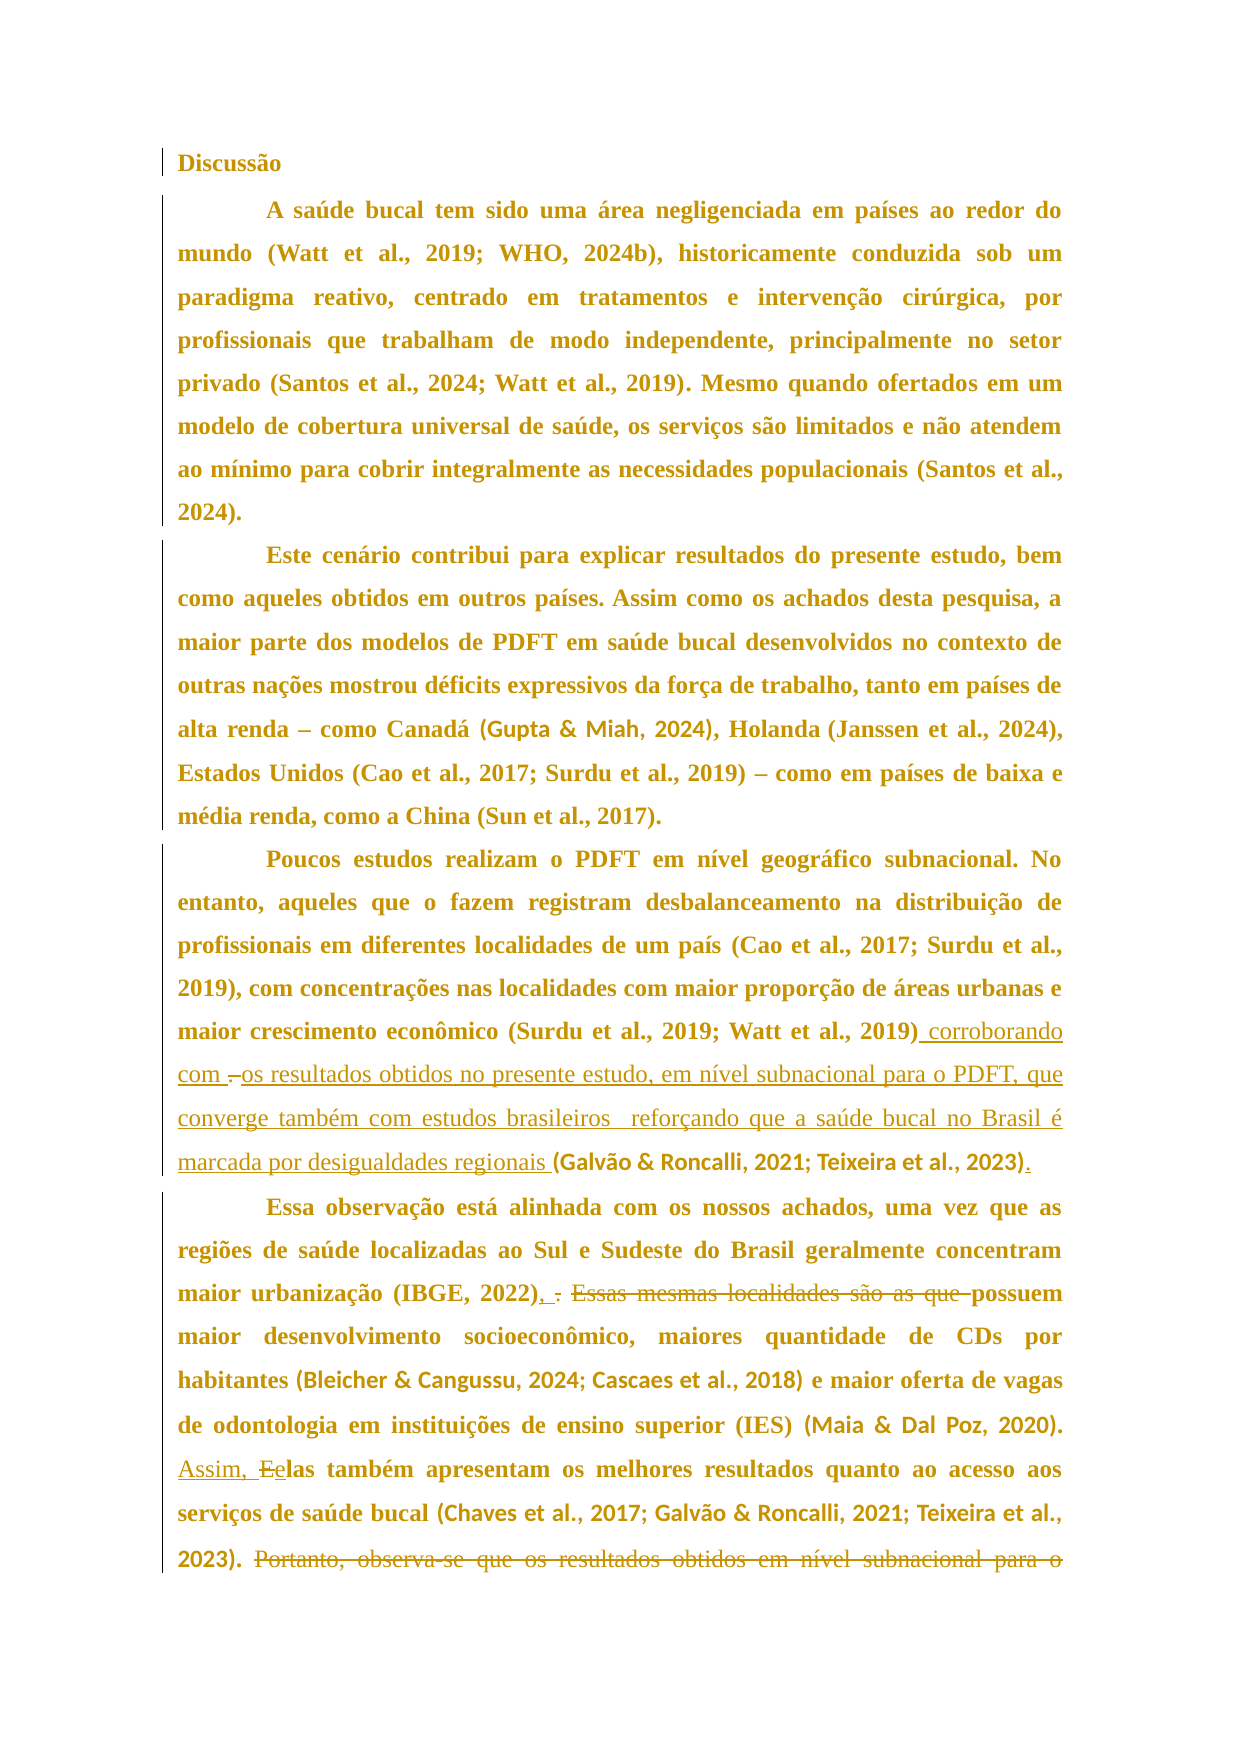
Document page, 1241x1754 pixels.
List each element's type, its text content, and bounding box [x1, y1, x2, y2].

text Poucos estudos realizam o PDFT em nível geográfico subnacional. No entanto, aqueles que o fazem registram desbalanceamento na distribuição de profissionais em diferentes localidades de um país , com concentrações nas localidades com maior proporção de áreas urbanas e maior crescimento econômico [177, 1129, 1063, 1176]
text Discussão [177, 148, 1063, 176]
text Poucos estudos realizam o PDFT em nível geográfico subnacional. No entanto, aqueles que o fazem registram desbalanceamento na distribuição de profissionais em diferentes localidades de um país , com concentrações nas localidades com maior proporção de áreas urbanas e maior crescimento econômico [177, 844, 1063, 1128]
text Este cenário contribui para explicar resultados do presente estudo, bem como aqueles obtidos em outros países. Assim como os achados desta pesquisa, a maior parte dos modelos de PDFT em saúde bucal desenvolvidos no contexto de outras nações mostrou déficits expressivos da força de trabalho, tanto em países de alta renda – como Canadá , Holanda , Estados Unidos – como em países de baixa e média renda, como a China . [177, 540, 1063, 829]
text A saúde bucal tem sido uma área negligenciada em países ao redor do mundo , historicamente conduzida sob um paradigma reativo, centrado em tratamentos e intervenção cirúrgica, por profissionais que trabalham de modo independente, principalmente no setor privado . Mesmo quando ofertados em um modelo de cobertura universal de saúde, os serviços são limitados e não atendem ao mínimo para cobrir integralmente as necessidades populacionais . [177, 195, 1063, 526]
